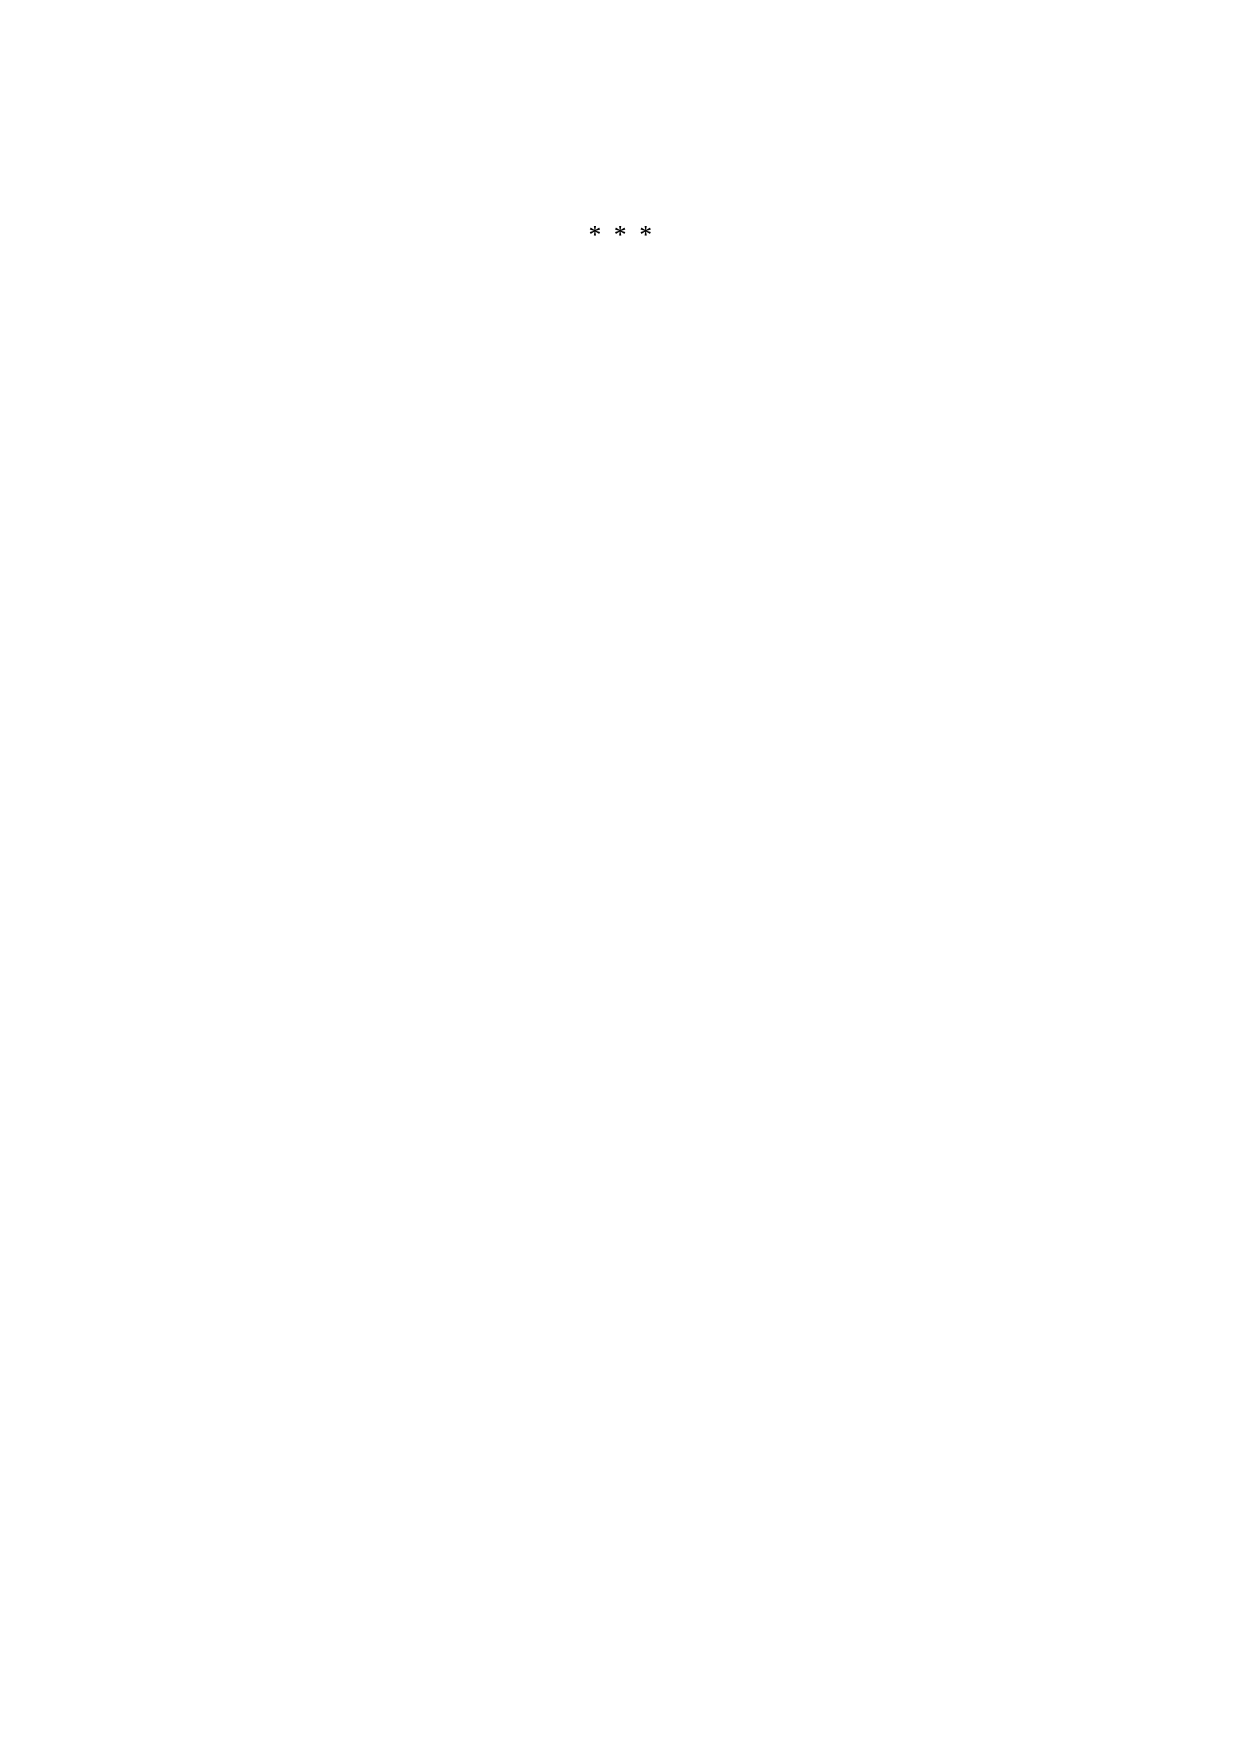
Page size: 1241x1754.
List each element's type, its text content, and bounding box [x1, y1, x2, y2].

text * * * [187, 218, 1053, 252]
